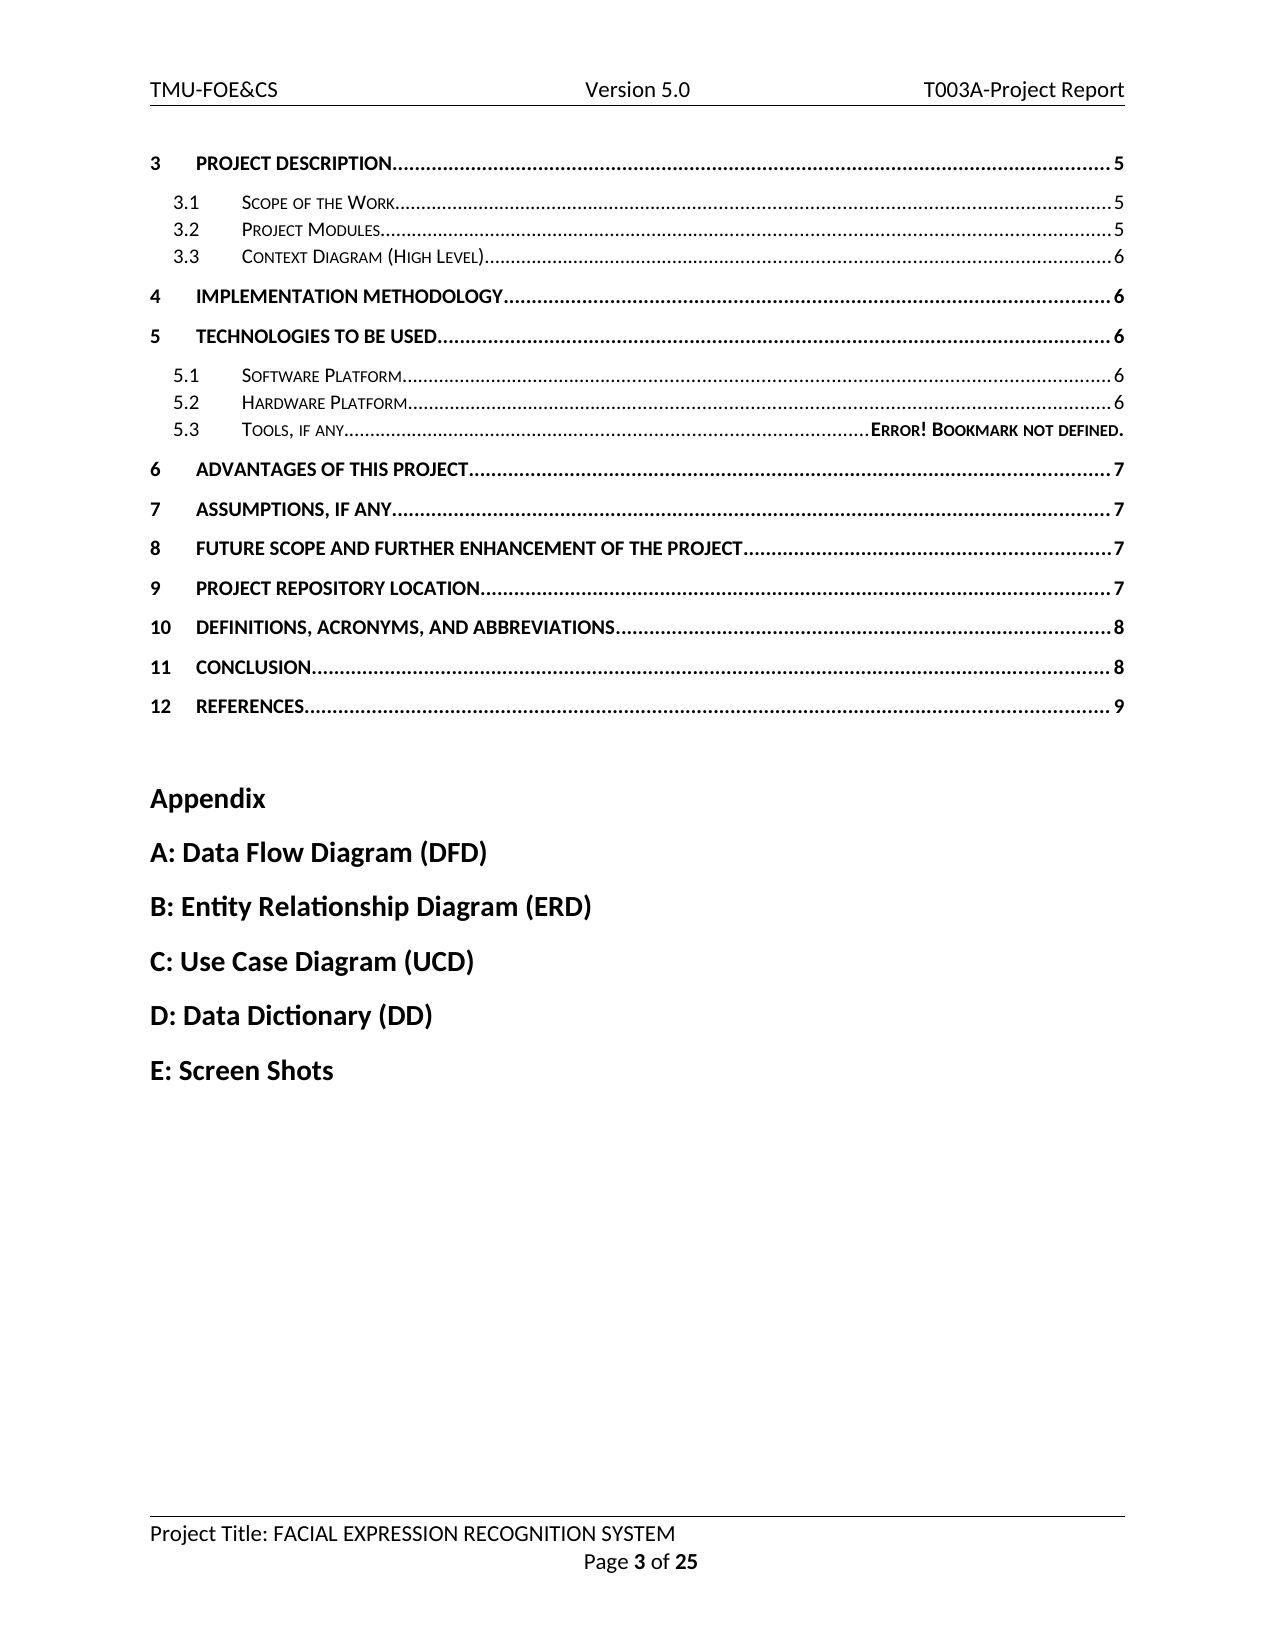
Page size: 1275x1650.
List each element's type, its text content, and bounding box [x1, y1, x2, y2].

text A: Data Flow Diagram (DFD) [150, 834, 1125, 870]
text Appendix [150, 780, 1125, 815]
text E: Screen Shots [150, 1052, 1125, 1087]
text B: Entity Relationship Diagram (ERD) [150, 888, 1125, 924]
text D: Data Dictionary (DD) [150, 997, 1125, 1033]
text C: Use Case Diagram (UCD) [150, 943, 1125, 978]
